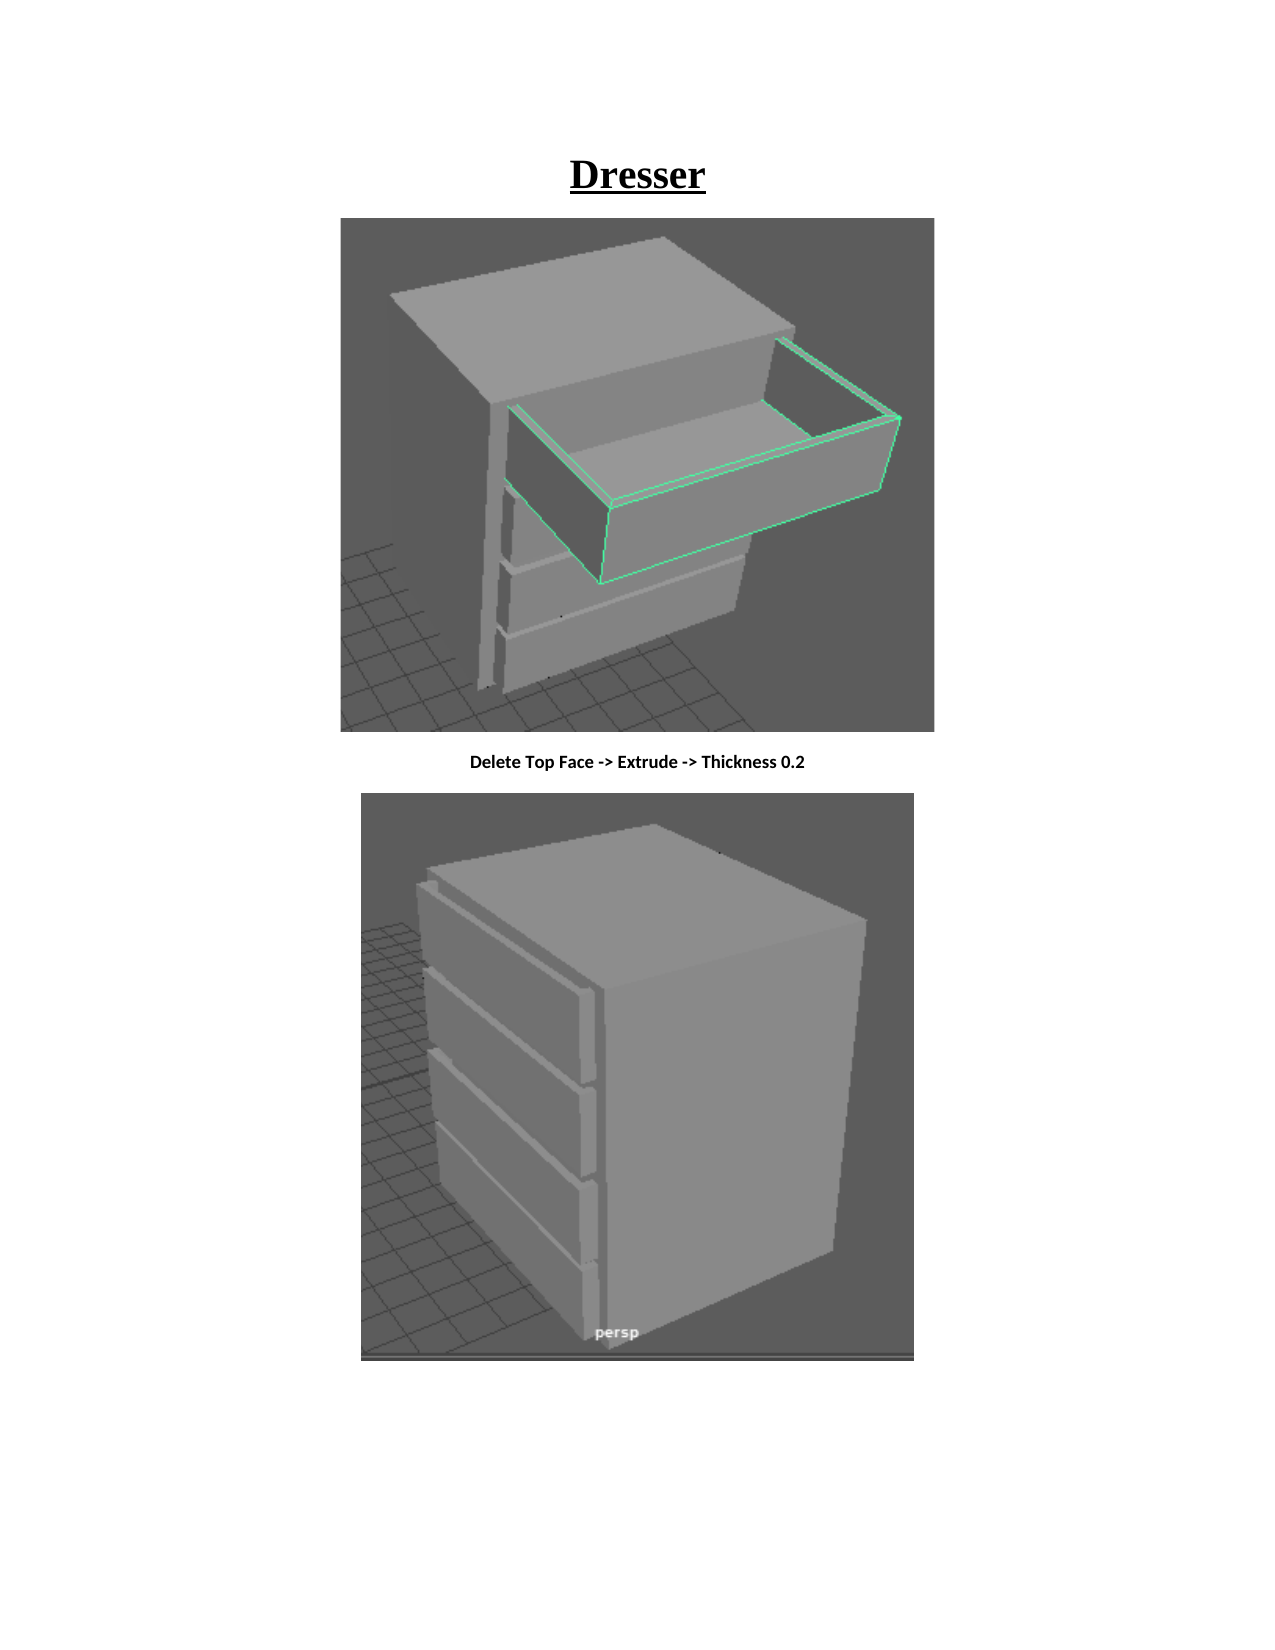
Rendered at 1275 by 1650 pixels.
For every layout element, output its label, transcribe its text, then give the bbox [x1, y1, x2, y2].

text Dresser [150, 150, 1125, 198]
picture [340, 218, 935, 732]
picture [361, 793, 914, 1361]
text Delete Top Face -> Extrude -> Thickness 0.2 [150, 750, 1125, 773]
